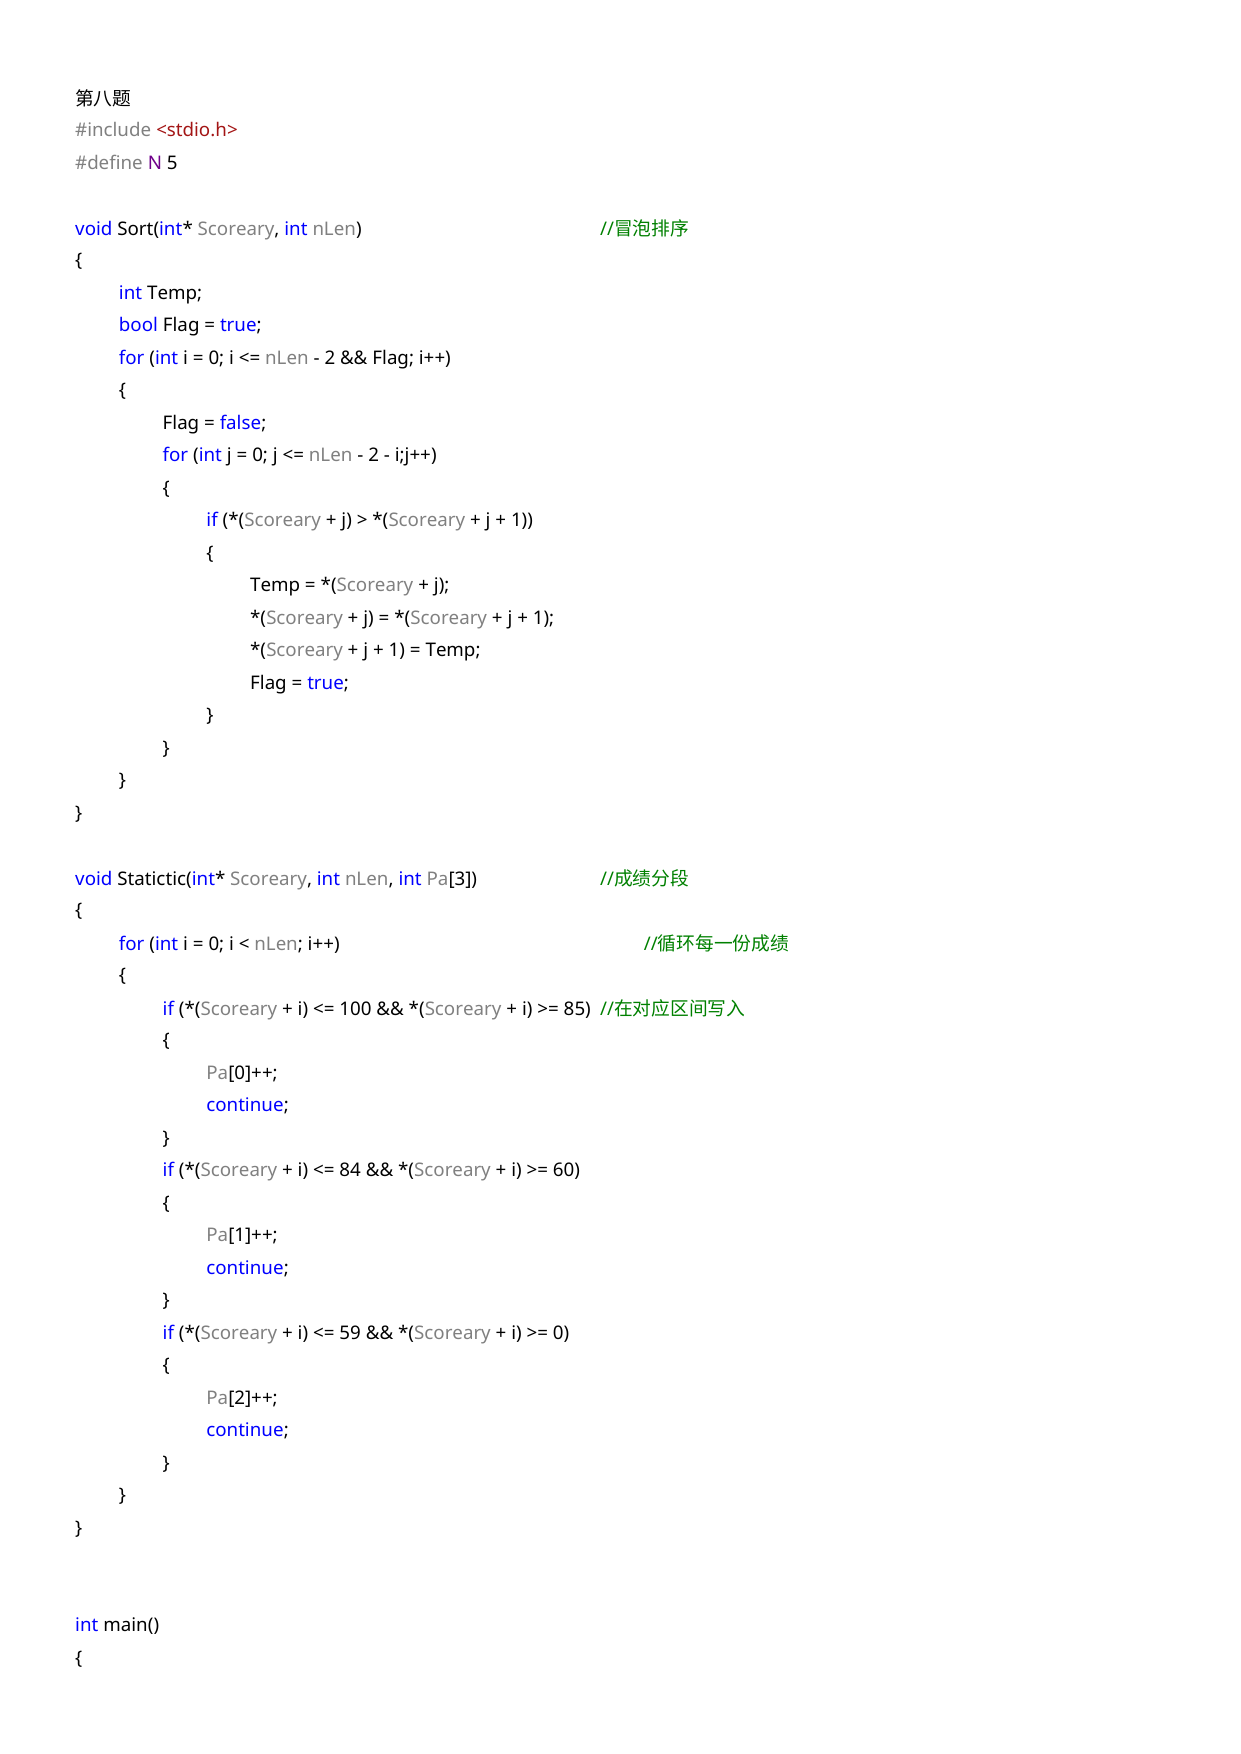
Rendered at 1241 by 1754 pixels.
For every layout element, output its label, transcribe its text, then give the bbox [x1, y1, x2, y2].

text { [75, 1186, 1165, 1218]
text Flag = true; [75, 666, 1165, 698]
text { [75, 958, 1165, 991]
text } [75, 1478, 1165, 1511]
text } [75, 731, 1165, 763]
text for (int i = 0; i <= nLen - 2 && Flag; i++) [75, 341, 1165, 373]
text Pa[0]++; [75, 1056, 1165, 1088]
text continue; [75, 1413, 1165, 1446]
text { [75, 893, 1165, 926]
text } [75, 1511, 1165, 1543]
text if (*(Scoreary + i) <= 100 && *(Scoreary + i) >= 85) //在对应区间写入 [75, 991, 1165, 1023]
text } [75, 1283, 1165, 1316]
text if (*(Scoreary + i) <= 59 && *(Scoreary + i) >= 0) [75, 1316, 1165, 1348]
text for (int i = 0; i < nLen; i++) //循环每一份成绩 [75, 926, 1165, 958]
text continue; [75, 1088, 1165, 1121]
text 第八题 [75, 81, 1165, 113]
text { [75, 373, 1165, 406]
text } [75, 1446, 1165, 1478]
text { [75, 471, 1165, 503]
text Pa[2]++; [75, 1381, 1165, 1413]
text *(Scoreary + j) = *(Scoreary + j + 1); [75, 601, 1165, 633]
text } [75, 1121, 1165, 1153]
text void Sort(int* Scoreary, int nLen) //冒泡排序 [75, 211, 1165, 243]
text { [75, 536, 1165, 568]
text } [75, 763, 1165, 796]
text #define N 5 [75, 146, 1165, 178]
text } [75, 698, 1165, 731]
text Flag = false; [75, 406, 1165, 438]
text int Temp; [75, 276, 1165, 308]
text continue; [75, 1251, 1165, 1283]
text { [75, 1023, 1165, 1056]
text #include <stdio.h> [75, 113, 1165, 146]
text } [75, 796, 1165, 828]
text { [75, 1348, 1165, 1381]
text if (*(Scoreary + j) > *(Scoreary + j + 1)) [75, 503, 1165, 536]
text Pa[1]++; [75, 1218, 1165, 1251]
text void Statictic(int* Scoreary, int nLen, int Pa[3]) //成绩分段 [75, 861, 1165, 893]
text Temp = *(Scoreary + j); [75, 568, 1165, 601]
text bool Flag = true; [75, 308, 1165, 341]
text { [75, 243, 1165, 276]
text { [75, 1641, 1165, 1673]
text *(Scoreary + j + 1) = Temp; [75, 633, 1165, 666]
text int main() [75, 1608, 1165, 1641]
text if (*(Scoreary + i) <= 84 && *(Scoreary + i) >= 60) [75, 1153, 1165, 1186]
text for (int j = 0; j <= nLen - 2 - i;j++) [75, 438, 1165, 471]
